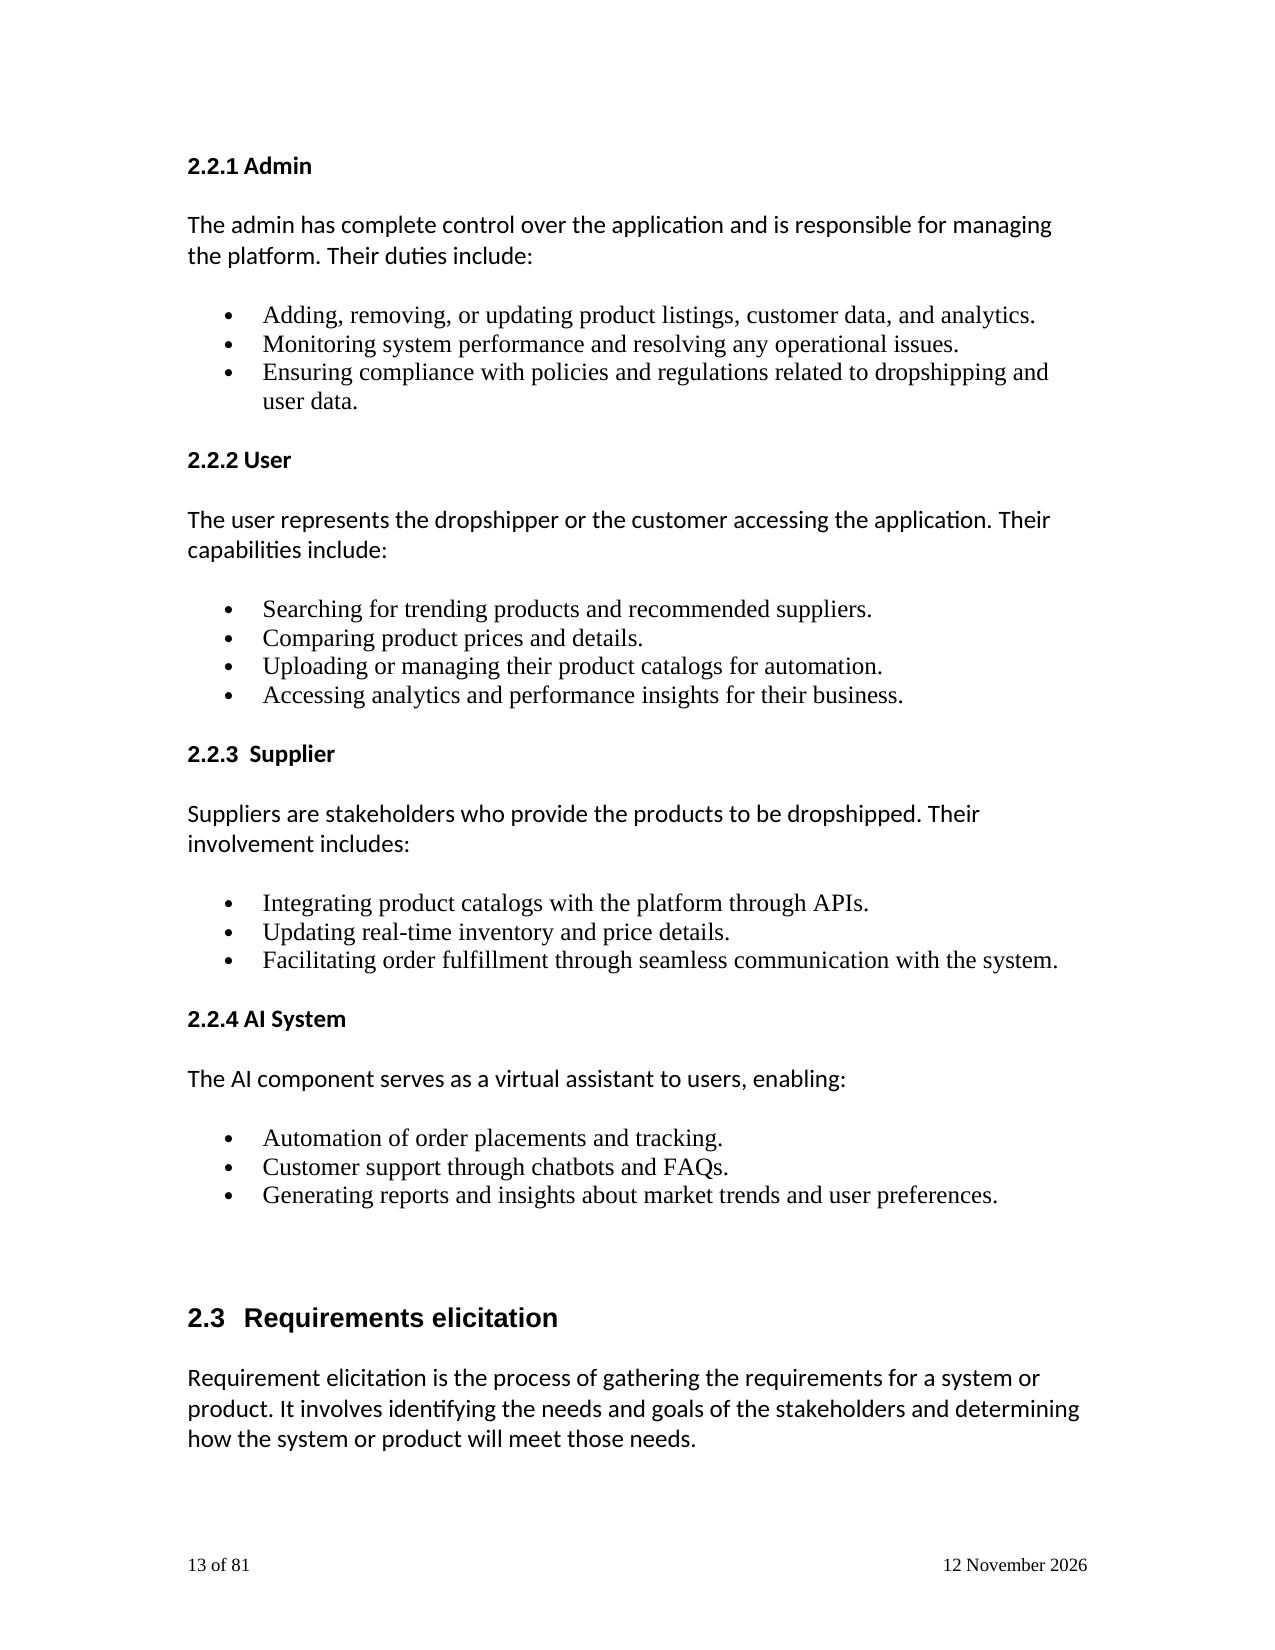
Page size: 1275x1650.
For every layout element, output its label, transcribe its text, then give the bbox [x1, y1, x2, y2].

text The AI component serves as a virtual assistant to users, enabling: [187, 1063, 1087, 1094]
list Customer support through chatbots and FAQs. [225, 1152, 1087, 1180]
subtitle Requirements elicitation [187, 1302, 1087, 1333]
list Ensuring compliance with policies and regulations related to dropshipping and user data. [225, 357, 1087, 415]
text Suppliers are stakeholders who provide the products to be dropshipped. Their involvement includes: [187, 798, 1087, 859]
list Automation of order placements and tracking. [225, 1123, 1087, 1152]
subtitle Admin [187, 150, 1087, 181]
list Facilitating order fulfillment through seamless communication with the system. [225, 946, 1087, 974]
text Requirement elicitation is the process of gathering the requirements for a system or product. It involves identifying the needs and goals of the stakeholders and determining how the system or product will meet those needs. [187, 1362, 1087, 1454]
list Generating reports and insights about market trends and user preferences. [225, 1180, 1087, 1209]
list Searching for trending products and recommended suppliers. [225, 594, 1087, 623]
list Adding, removing, or updating product listings, customer data, and analytics. [225, 300, 1087, 329]
list Updating real-time inventory and price details. [225, 917, 1087, 946]
list Uploading or managing their product catalogs for automation. [225, 651, 1087, 680]
text The admin has complete control over the application and is responsible for managing the platform. Their duties include: [187, 210, 1087, 271]
text The user represents the dropshipper or the customer accessing the application. Their capabilities include: [187, 504, 1087, 565]
list Accessing analytics and performance insights for their business. [225, 680, 1087, 709]
list Integrating product catalogs with the platform through APIs. [225, 888, 1087, 917]
list Comparing product prices and details. [225, 623, 1087, 651]
subtitle Supplier [187, 738, 1087, 769]
subtitle User [187, 444, 1087, 474]
list Monitoring system performance and resolving any operational issues. [225, 329, 1087, 357]
subtitle AI System [187, 1003, 1087, 1034]
